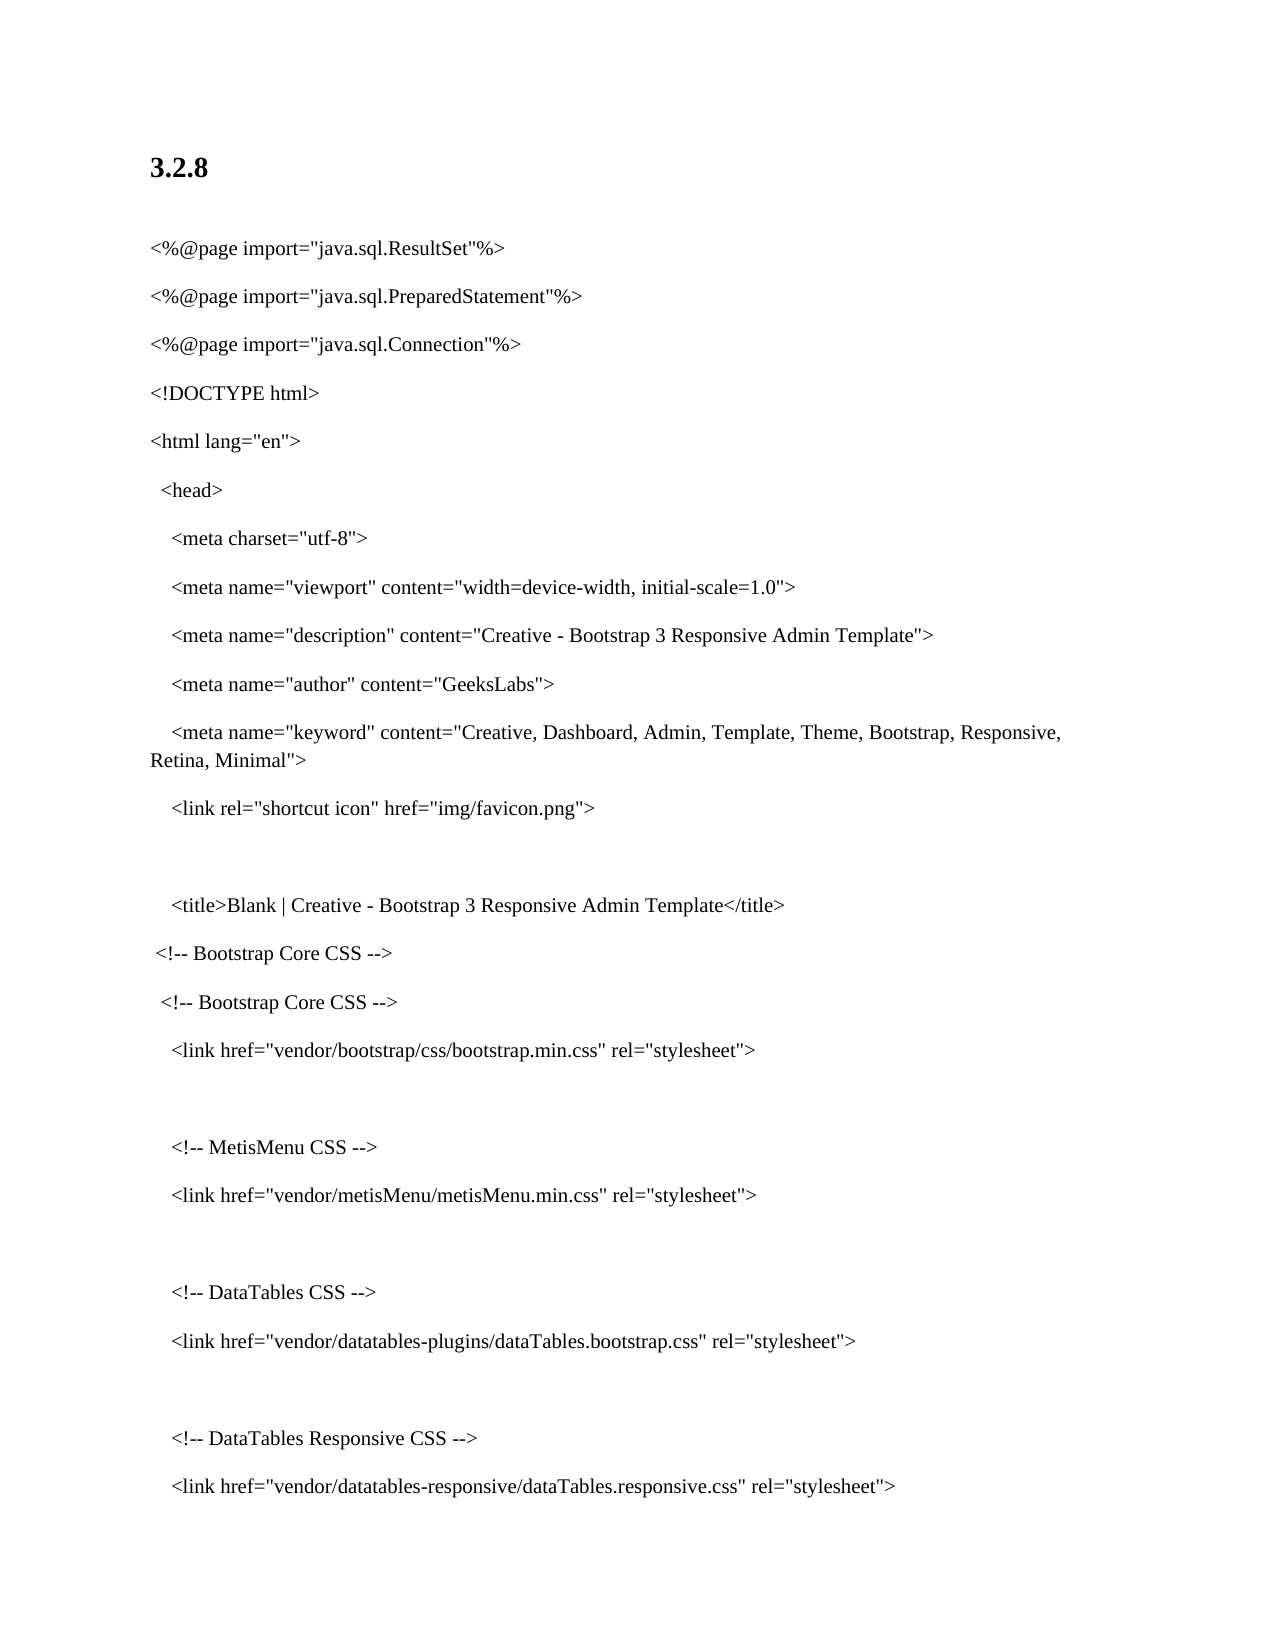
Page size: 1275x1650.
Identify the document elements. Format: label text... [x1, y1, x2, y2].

text <link href="vendor/bootstrap/css/bootstrap.min.css" rel="stylesheet"> [150, 1038, 1125, 1062]
text <!-- DataTables CSS --> [150, 1280, 1125, 1304]
text <meta name="viewport" content="width=device-width, initial-scale=1.0"> [150, 574, 1125, 599]
text <meta name="keyword" content="Creative, Dashboard, Admin, Template, Theme, Bootstrap, Responsive, Retina, Minimal"> [150, 720, 1125, 772]
text <link href="vendor/metisMenu/metisMenu.min.css" rel="stylesheet"> [150, 1183, 1125, 1207]
text <!-- DataTables Responsive CSS --> [150, 1426, 1125, 1450]
text <%@page import="java.sql.ResultSet"%> [150, 236, 1125, 259]
text <meta name="description" content="Creative - Bootstrap 3 Responsive Admin Template"> [150, 623, 1125, 647]
text <!-- Bootstrap Core CSS --> [150, 990, 1125, 1014]
text <link href="vendor/datatables-plugins/dataTables.bootstrap.css" rel="stylesheet"> [150, 1329, 1125, 1353]
text <head> [150, 478, 1125, 502]
text <html lang="en"> [150, 429, 1125, 453]
text <!-- Bootstrap Core CSS --> [150, 941, 1125, 965]
text <link rel="shortcut icon" href="img/favicon.png"> [150, 796, 1125, 820]
text <meta charset="utf-8"> [150, 526, 1125, 550]
text <%@page import="java.sql.PreparedStatement"%> [150, 284, 1125, 308]
text 3.2.8 [150, 150, 1125, 211]
text <link href="vendor/datatables-responsive/dataTables.responsive.css" rel="stylesheet"> [150, 1474, 1125, 1498]
text <title>Blank | Creative - Bootstrap 3 Responsive Admin Template</title> [150, 893, 1125, 917]
text <!-- MetisMenu CSS --> [150, 1135, 1125, 1159]
text <meta name="author" content="GeeksLabs"> [150, 671, 1125, 696]
text <%@page import="java.sql.Connection"%> [150, 332, 1125, 356]
text <!DOCTYPE html> [150, 381, 1125, 405]
